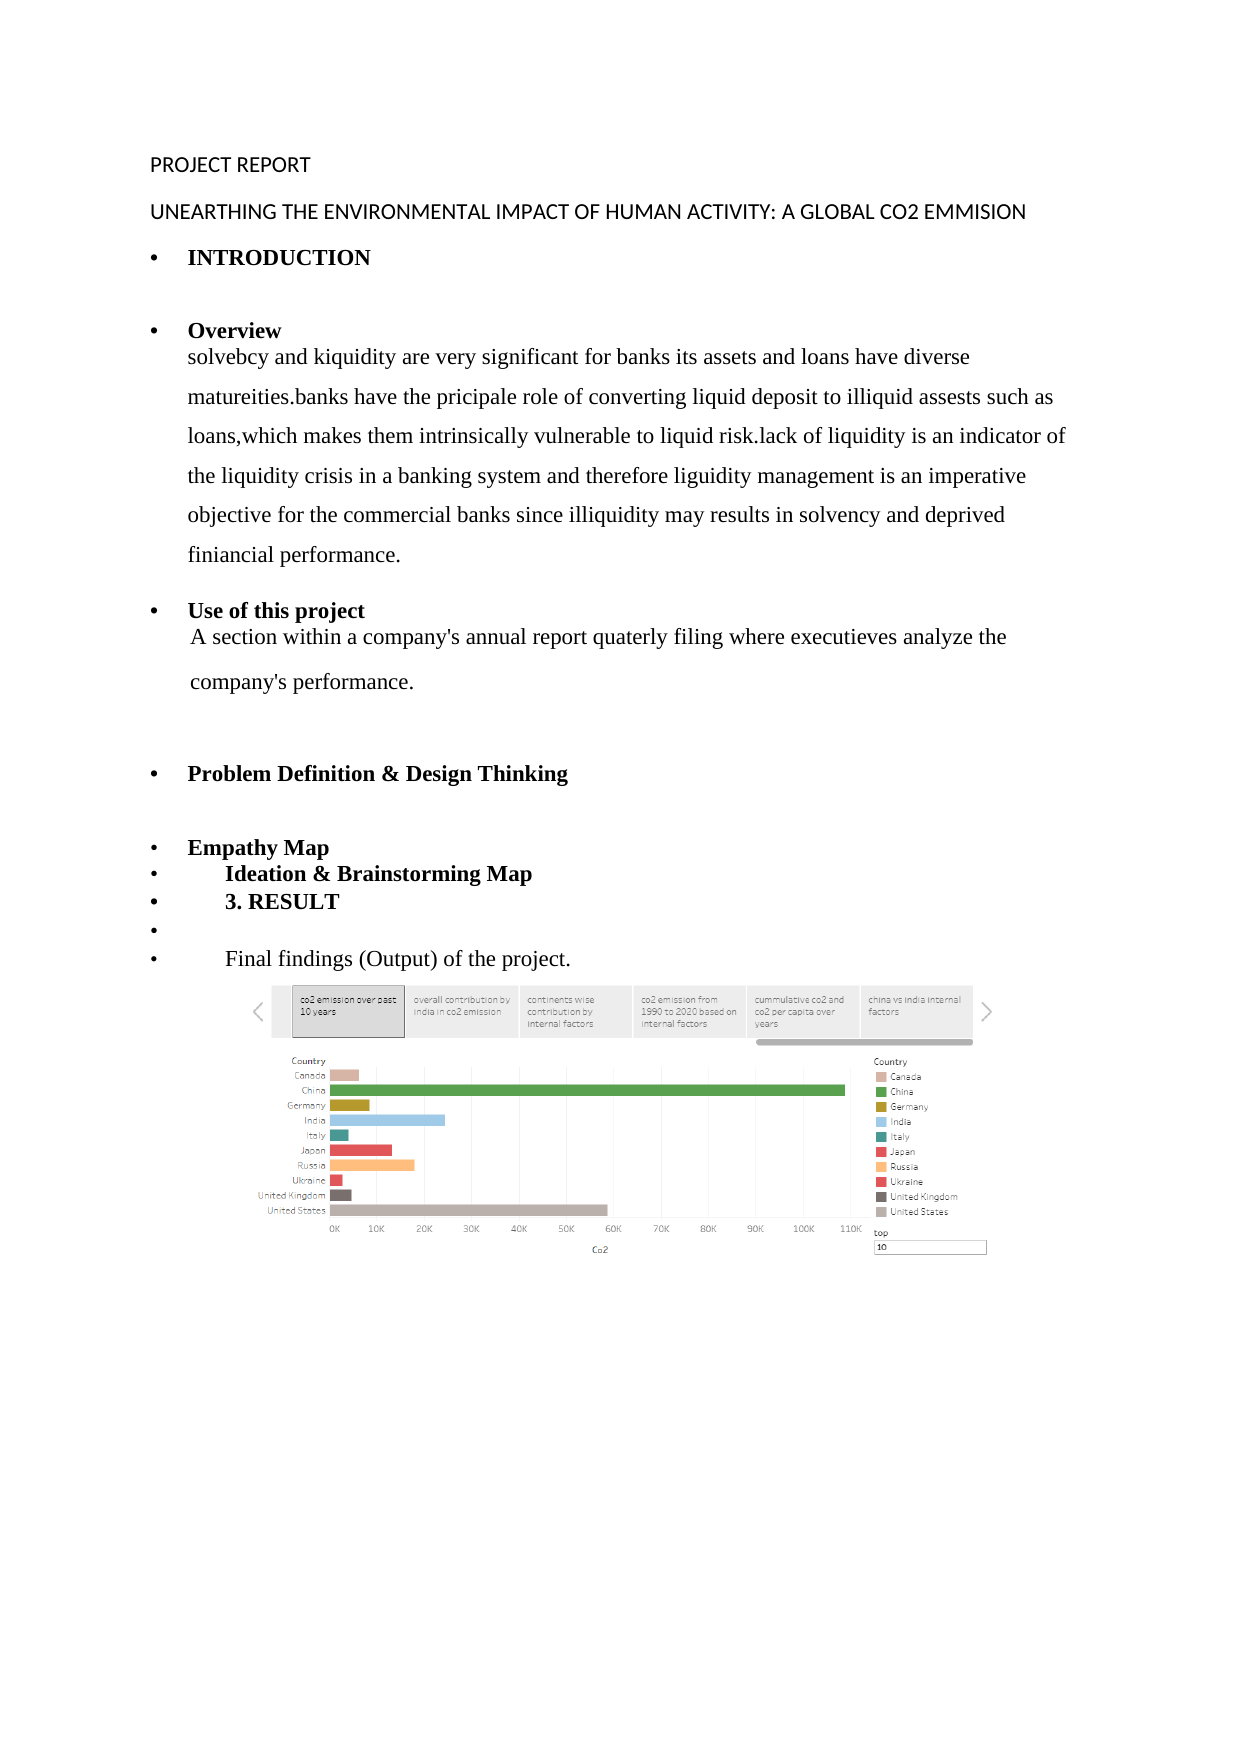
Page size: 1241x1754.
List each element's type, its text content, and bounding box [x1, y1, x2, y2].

picture [150, 973, 1091, 1358]
list Empathy Map [150, 833, 1090, 860]
list Final findings (Output) of the project. [150, 945, 1090, 973]
list INTRODUCTION [150, 244, 1090, 270]
text company's performance. [150, 668, 1090, 695]
list Use of this project [150, 597, 1090, 623]
list Problem Definition & Design Thinking [150, 760, 1090, 787]
list Overview [150, 317, 1090, 343]
list Ideation & Brainstorming Map [150, 860, 1090, 886]
list 3. RESULT [150, 888, 1090, 915]
text UNEARTHING THE ENVIRONMENTAL IMPACT OF HUMAN ACTIVITY: A GLOBAL CO2 EMMISION [150, 197, 1090, 225]
text PROJECT REPORT [150, 150, 1090, 178]
text solvebcy and kiquidity are very significant for banks its assets and loans have diverse matureities.banks have the pricipale role of converting liquid deposit to illiquid assests such as loans,which makes them intrinsically vulnerable to liquid risk.lack of liquidity is an indicator of the liquidity crisis in a banking system and therefore liguidity management is an imperative objective for the commercial banks since illiquidity may results in solvency and deprived finiancial performance. [187, 343, 1090, 567]
text A section within a company's annual report quaterly filing where executieves analyze the [150, 623, 1090, 649]
